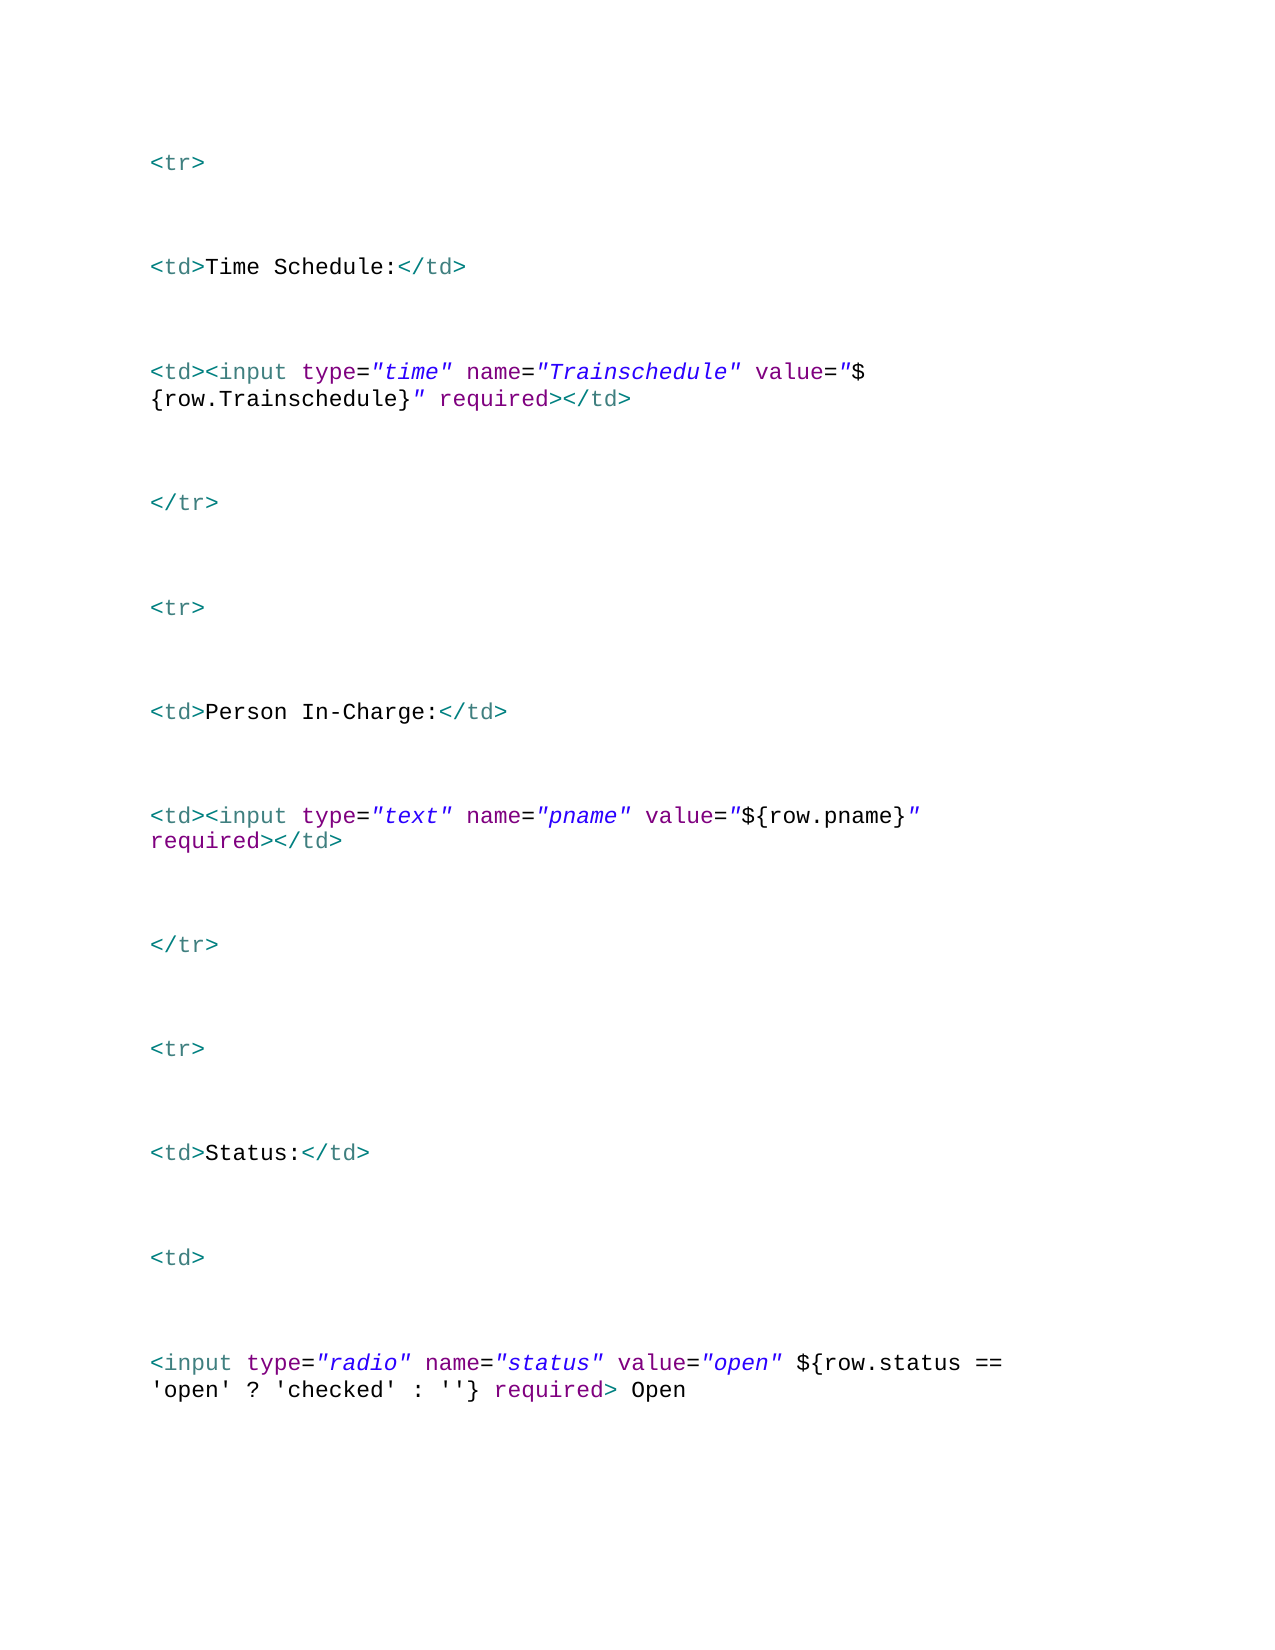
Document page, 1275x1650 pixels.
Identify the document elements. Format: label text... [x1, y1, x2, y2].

text </tr> [150, 491, 1125, 516]
text <td>Person In-Charge:</td> [150, 699, 1125, 724]
text <td>Time Schedule:</td> [150, 254, 1125, 279]
text <td> [150, 1245, 1125, 1270]
text </tr> [150, 932, 1125, 957]
text <tr> [150, 150, 1125, 175]
text <td><input type="time" name="Trainschedule" value="${row.Trainschedule}" required></td> [150, 358, 1085, 412]
text <input type="radio" name="status" value="open" ${row.status == 'open' ? 'checked' : ''} required> Open [150, 1349, 1072, 1402]
text <tr> [150, 1037, 1125, 1062]
text <td><input type="text" name="pname" value="${row.pname}" required></td> [150, 803, 1125, 853]
text <td>Status:</td> [150, 1141, 1125, 1166]
text <tr> [150, 595, 1125, 620]
